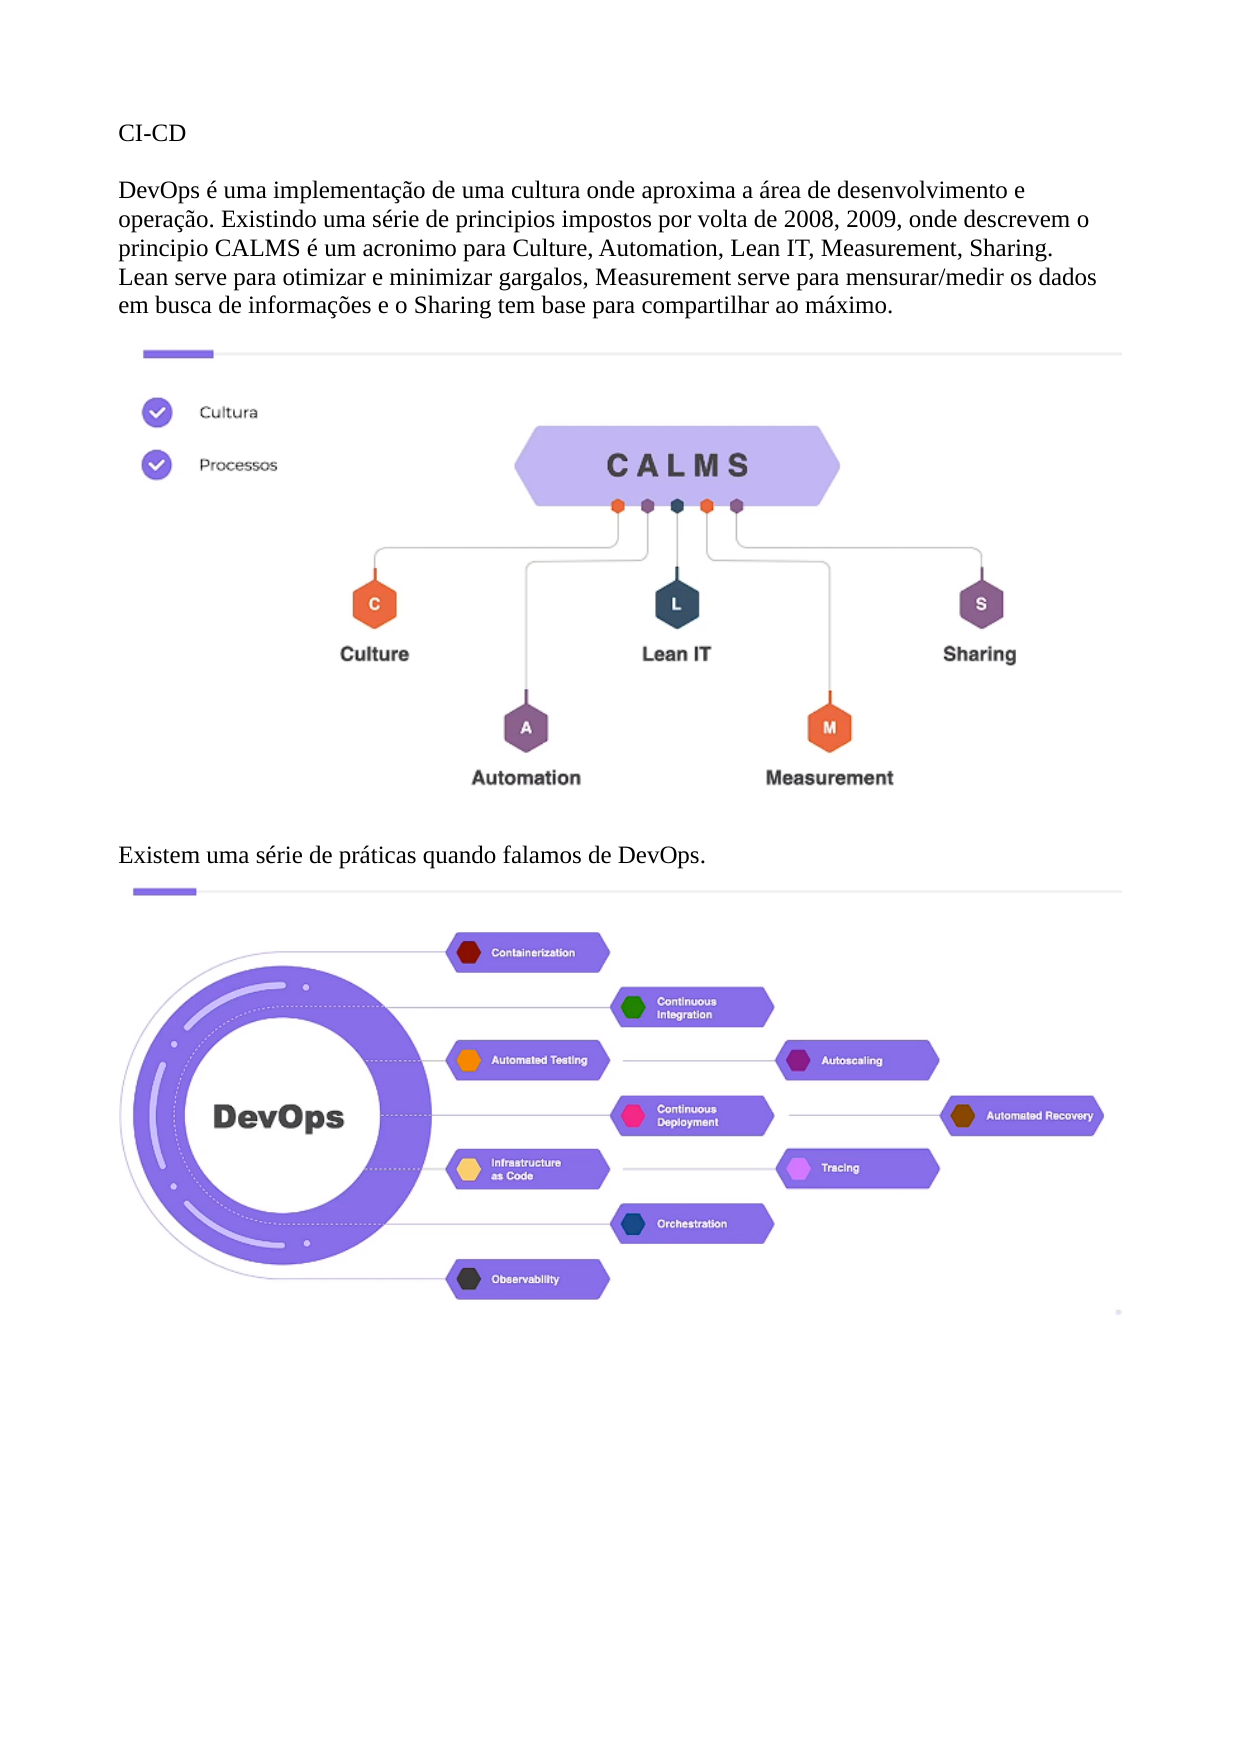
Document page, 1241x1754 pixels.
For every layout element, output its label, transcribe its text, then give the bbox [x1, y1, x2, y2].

picture [118, 319, 1123, 812]
text Lean serve para otimizar e minimizar gargalos, Measurement serve para mensurar/medir os dados em busca de informações e o Sharing tem base para compartilhar ao máximo. [118, 262, 1122, 319]
text CI-CD [118, 118, 1122, 147]
picture [118, 869, 1123, 1320]
text Existem uma série de práticas quando falamos de DevOps. [118, 840, 1122, 869]
text DevOps é uma implementação de uma cultura onde aproxima a área de desenvolvimento e operação. Existindo uma série de principios impostos por volta de 2008, 2009, onde descrevem o principio CALMS é um acronimo para Culture, Automation, Lean IT, Measurement, Sharing. [118, 176, 1122, 262]
